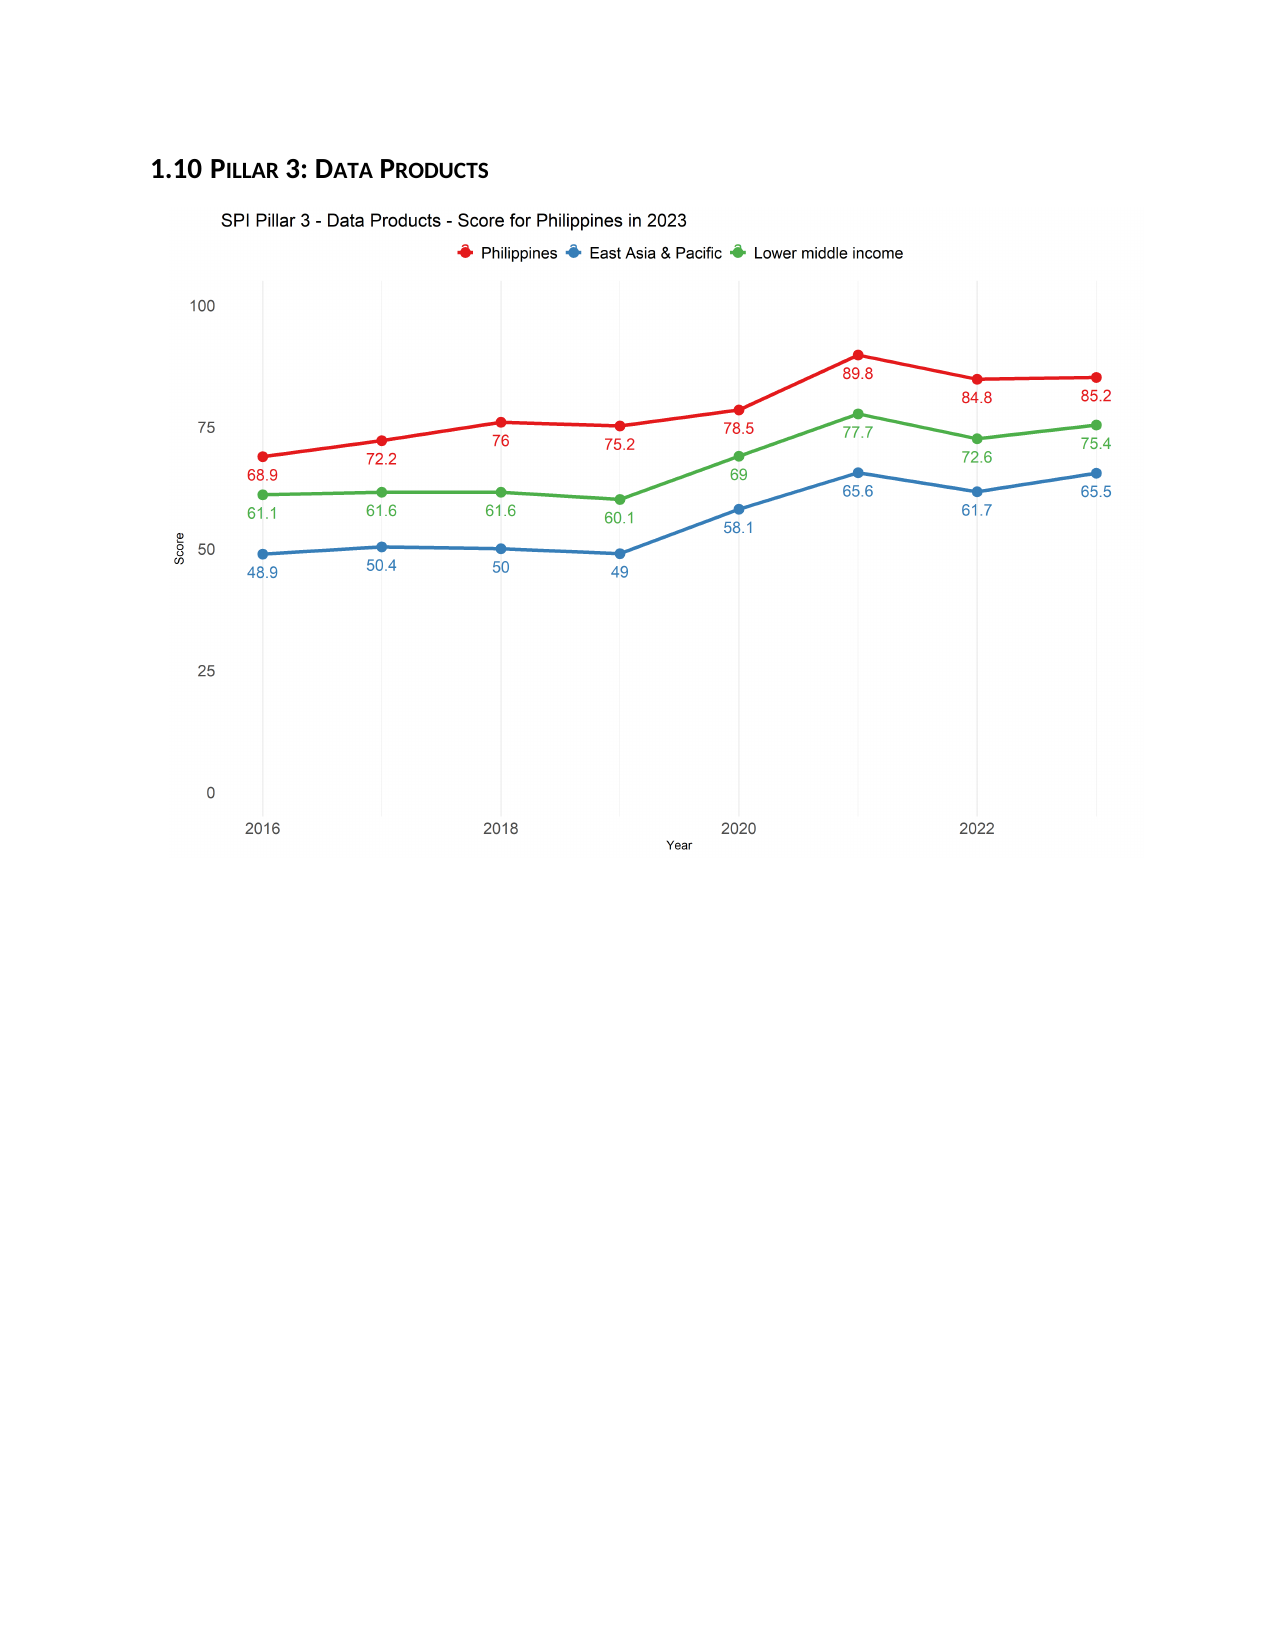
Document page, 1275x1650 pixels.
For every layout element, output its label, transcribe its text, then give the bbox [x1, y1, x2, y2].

subtitle Pillar 3: Data Products [150, 150, 1125, 186]
picture [168, 207, 1144, 858]
